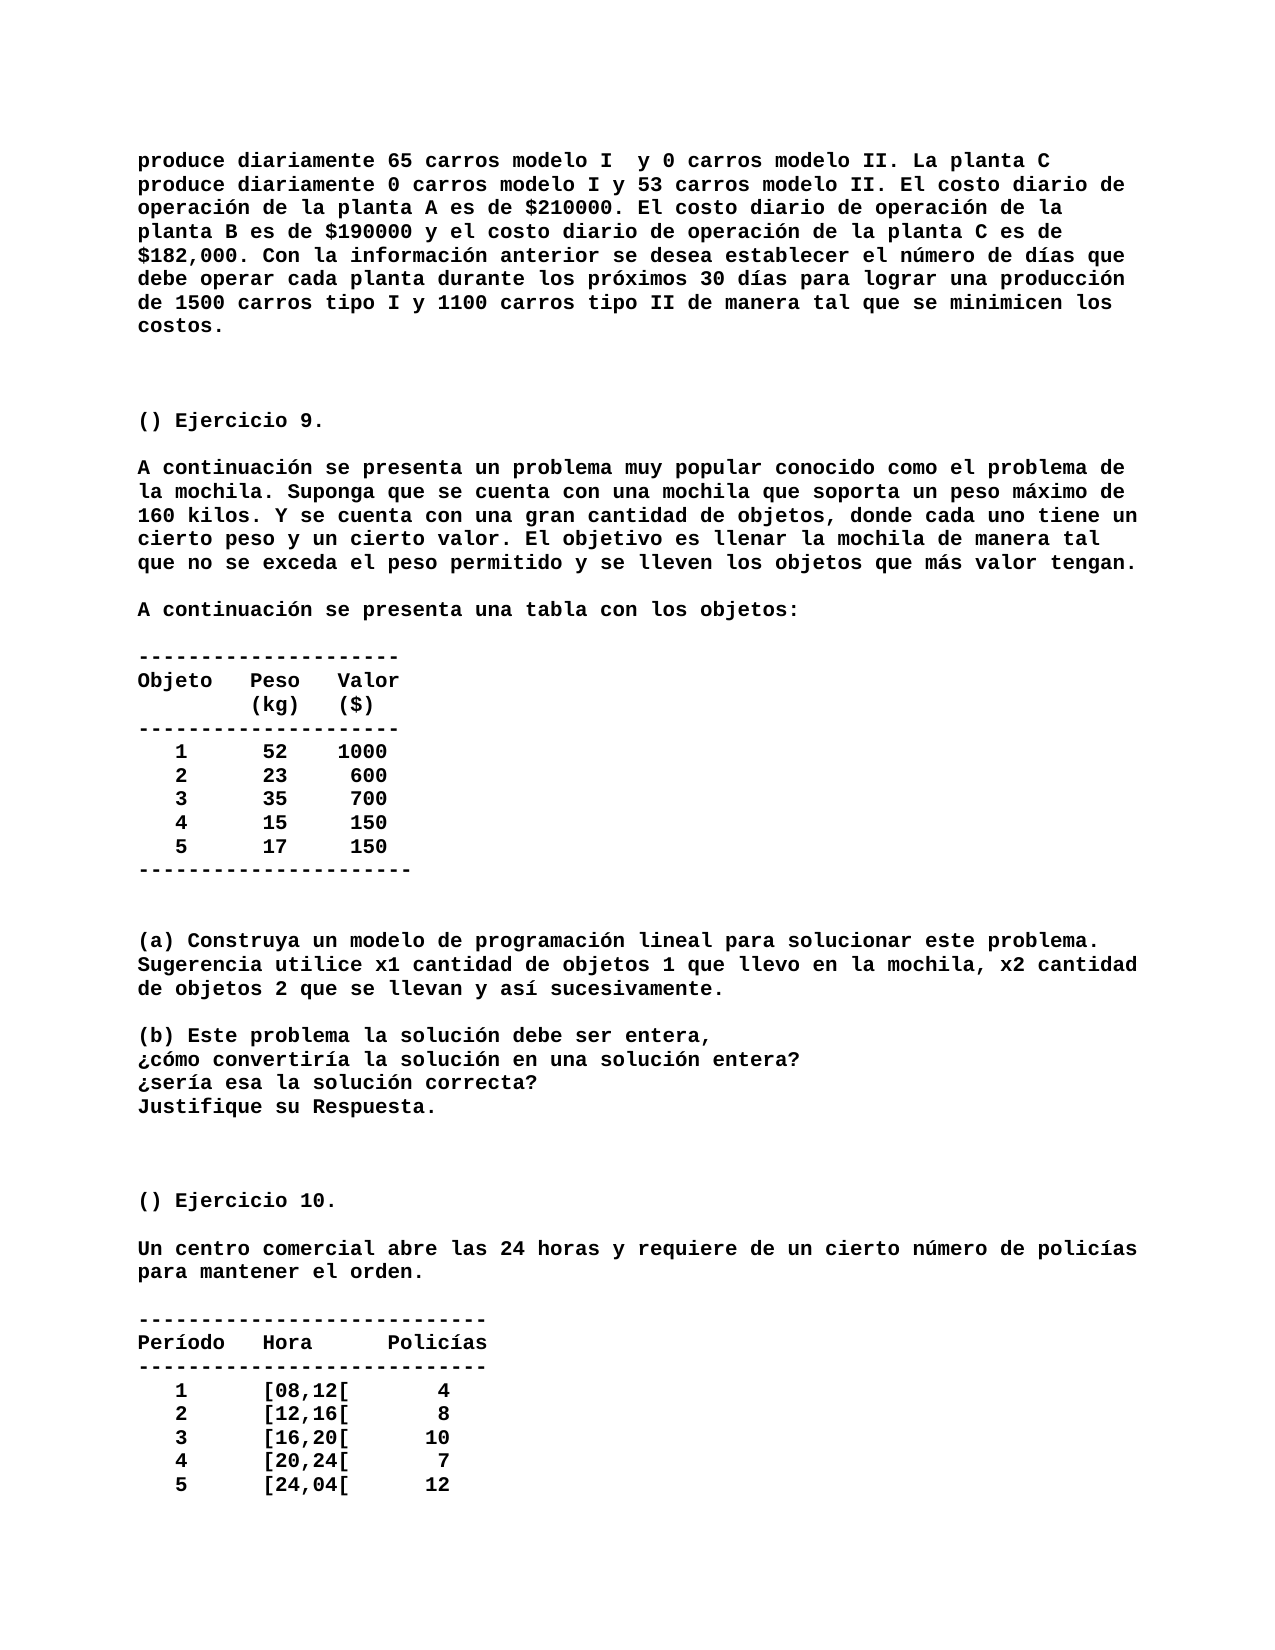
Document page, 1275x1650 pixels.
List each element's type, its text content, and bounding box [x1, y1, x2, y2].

text ---------------------- [137, 859, 1138, 883]
text 2 [12,16[ 8 [137, 1403, 1138, 1427]
text ---------------------------- [137, 1356, 1138, 1379]
text Objeto Peso Valor [137, 670, 1138, 694]
text 1 [08,12[ 4 [137, 1379, 1138, 1403]
text 5 17 150 [137, 836, 1138, 859]
text (b) Este problema la solución debe ser entera, [137, 1025, 1138, 1048]
text Período Hora Policías [137, 1332, 1138, 1356]
text --------------------- [137, 647, 1138, 670]
text 3 [16,20[ 10 [137, 1427, 1138, 1451]
text Justifique su Respuesta. [137, 1096, 1138, 1119]
text 1 52 1000 [137, 741, 1138, 765]
text () Ejercicio 10. [137, 1190, 1138, 1214]
text (a) Construya un modelo de programación lineal para solucionar este problema. Sugerencia utilice x1 cantidad de objetos 1 que llevo en la mochila, x2 cantidad de objetos 2 que se llevan y así sucesivamente. [137, 930, 1138, 1001]
text 5 [24,04[ 12 [137, 1474, 1138, 1498]
text ¿sería esa la solución correcta? [137, 1072, 1138, 1096]
text ---------------------------- [137, 1309, 1138, 1332]
text (kg) ($) [137, 694, 1138, 717]
text 4 15 150 [137, 812, 1138, 836]
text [137, 150, 1138, 339]
text ¿cómo convertiría la solución en una solución entera? [137, 1048, 1138, 1072]
text 4 [20,24[ 7 [137, 1451, 1138, 1474]
text Un centro comercial abre las 24 horas y requiere de un cierto número de policías para mantener el orden. [137, 1238, 1138, 1285]
text 3 35 700 [137, 788, 1138, 812]
text A continuación se presenta un problema muy popular conocido como el problema de la mochila. Suponga que se cuenta con una mochila que soporta un peso máximo de 160 kilos. Y se cuenta con una gran cantidad de objetos, donde cada uno tiene un cierto peso y un cierto valor. El objetivo es llenar la mochila de manera tal que no se exceda el peso permitido y se lleven los objetos que más valor tengan. [137, 457, 1138, 576]
text --------------------- [137, 717, 1138, 741]
text () Ejercicio 9. [137, 410, 1138, 434]
text A continuación se presenta una tabla con los objetos: [137, 599, 1138, 623]
text 2 23 600 [137, 765, 1138, 788]
